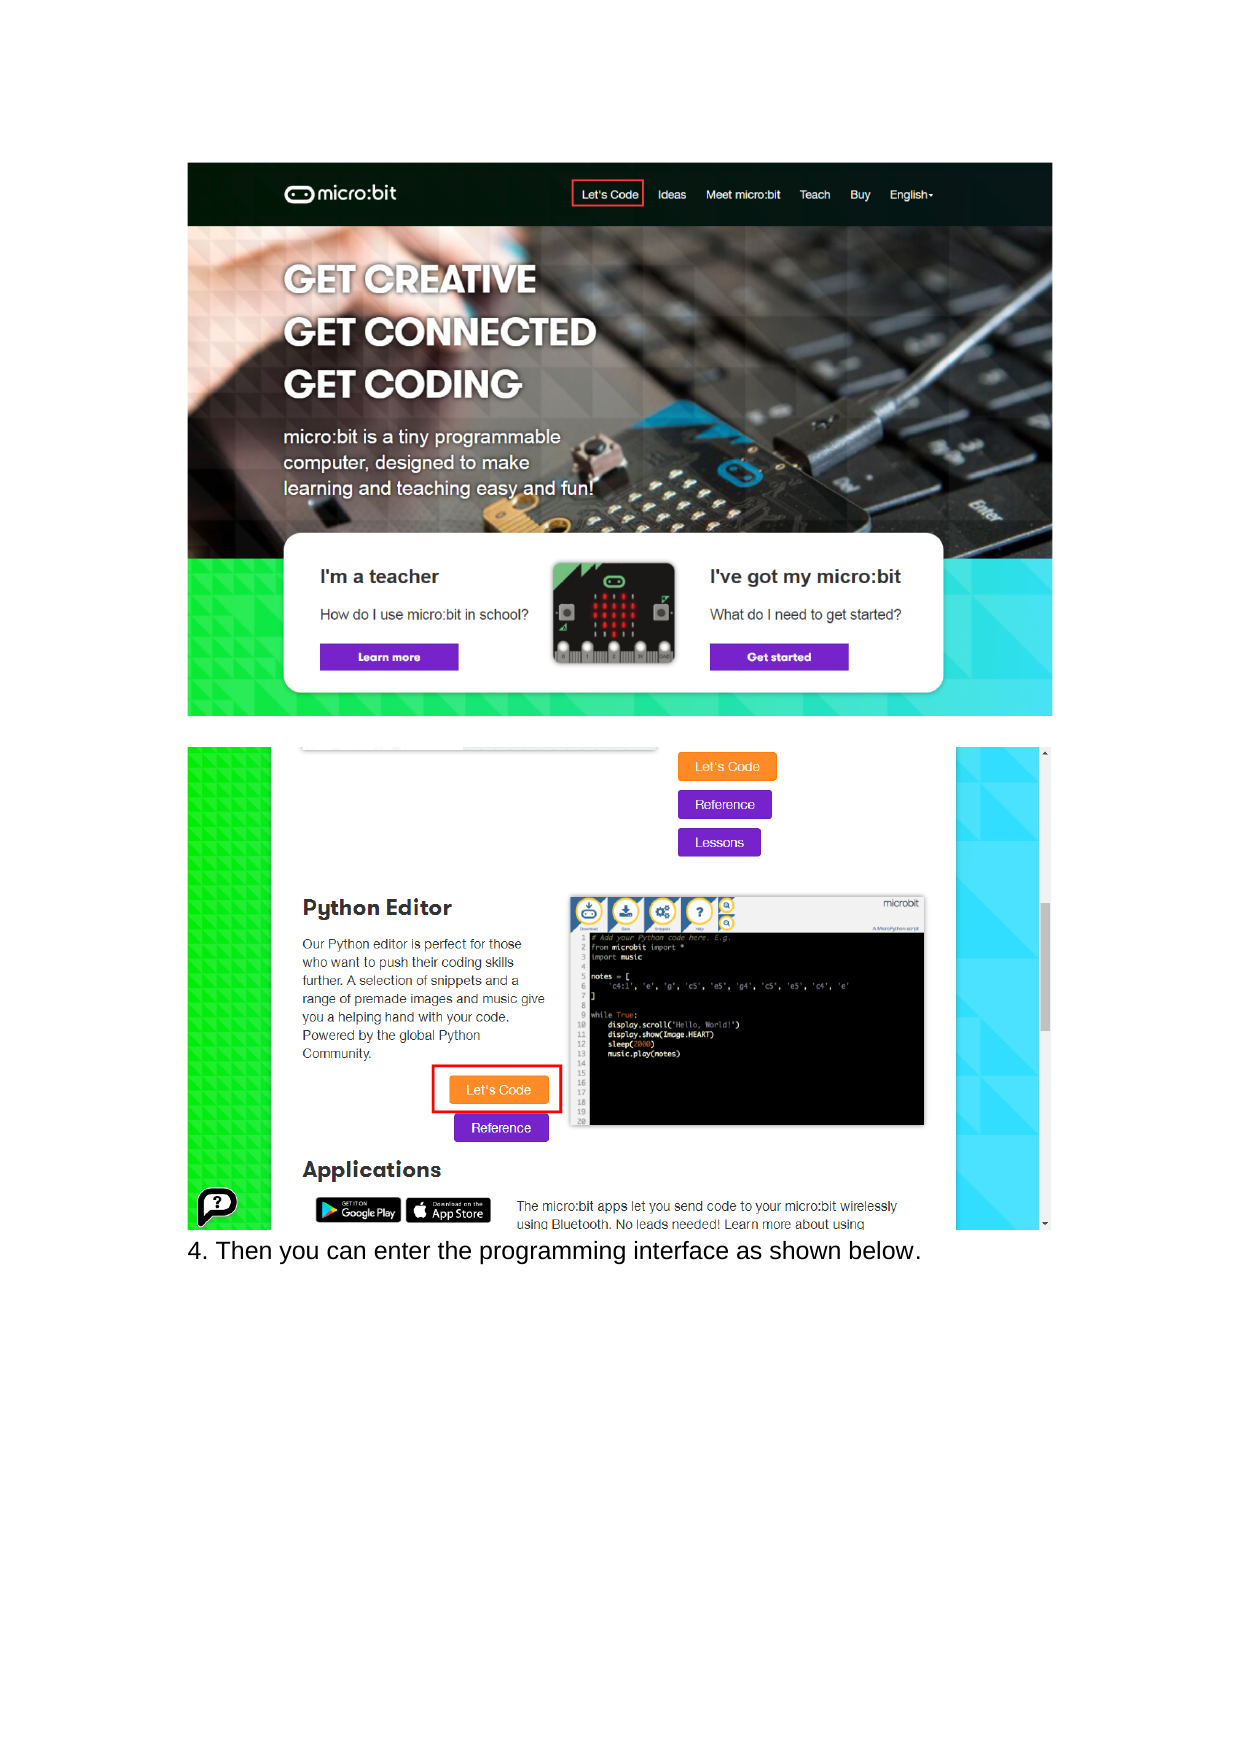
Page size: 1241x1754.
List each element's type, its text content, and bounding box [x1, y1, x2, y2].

picture [187, 162, 1053, 716]
list Then you can enter the programming interface as shown below. [187, 1234, 1053, 1267]
picture [187, 747, 1051, 1230]
